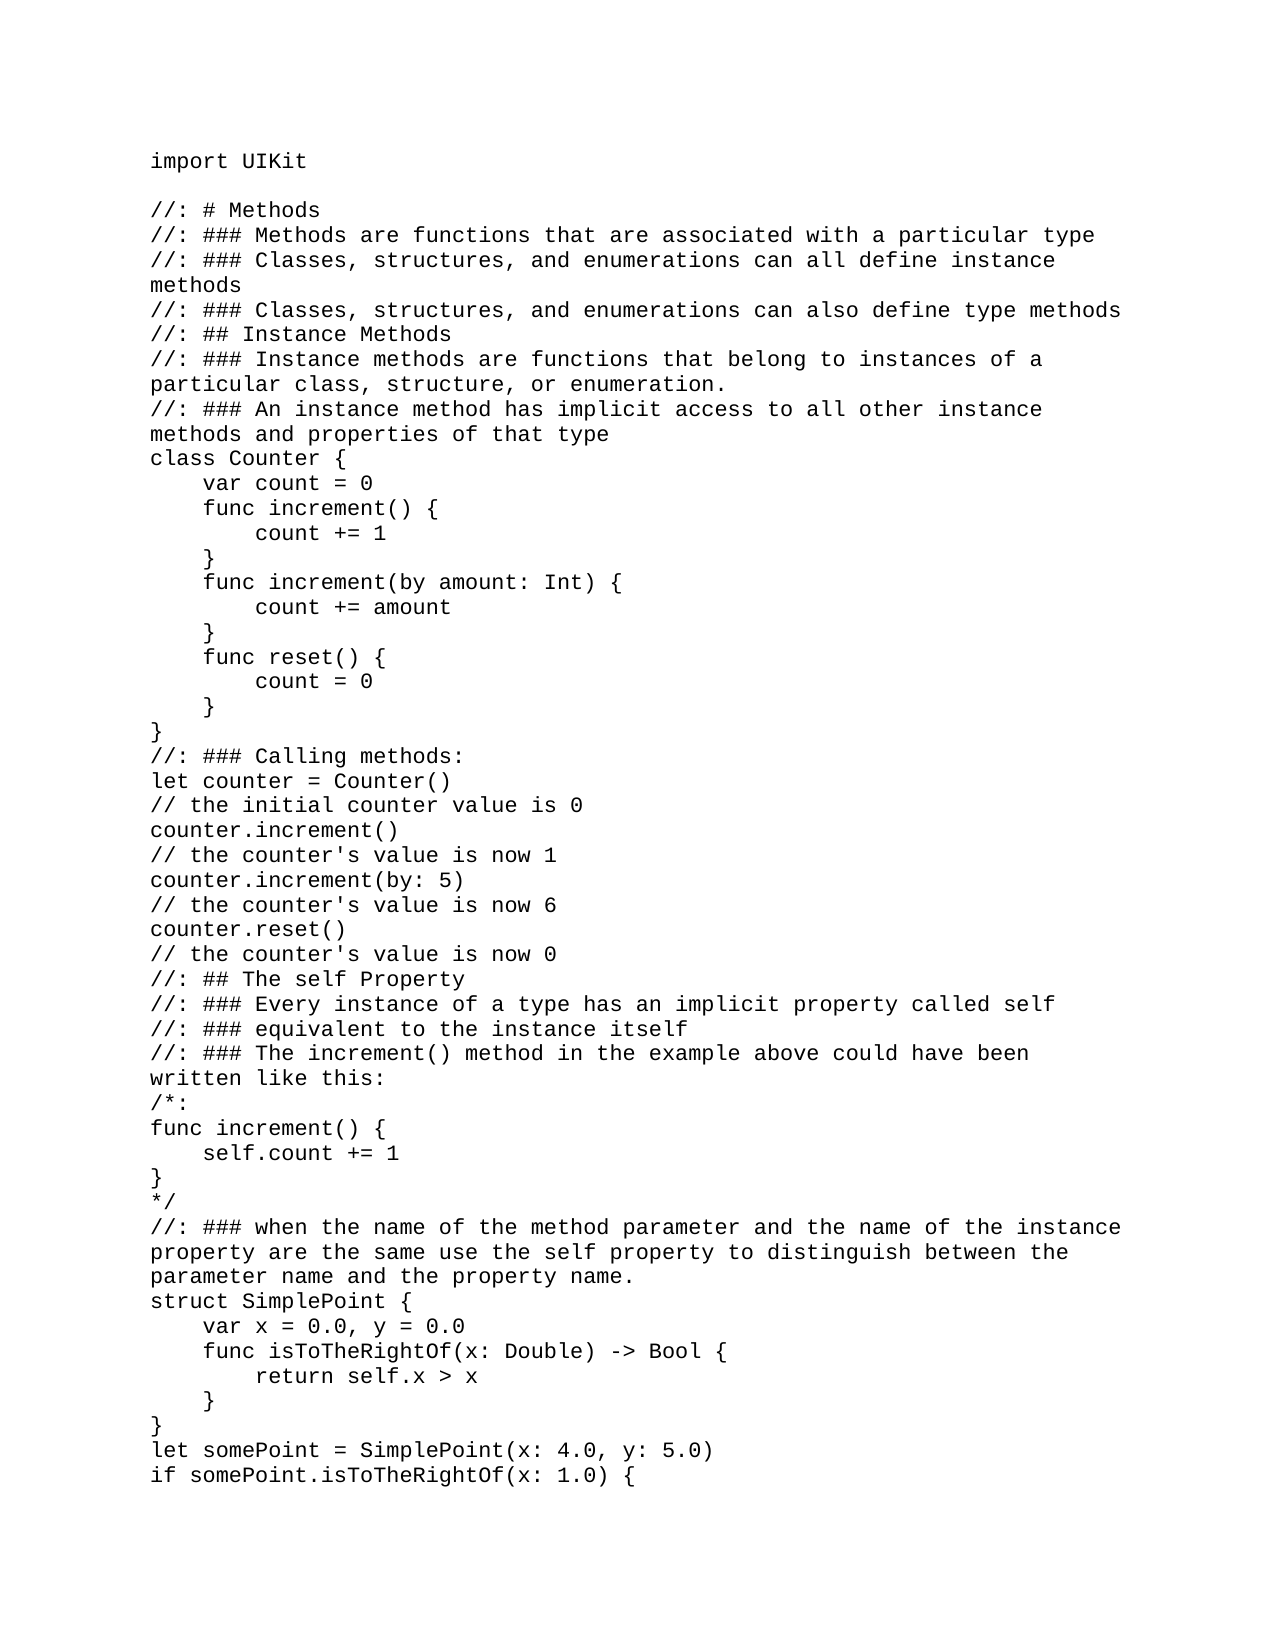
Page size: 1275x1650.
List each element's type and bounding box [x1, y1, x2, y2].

text [150, 150, 1125, 1489]
